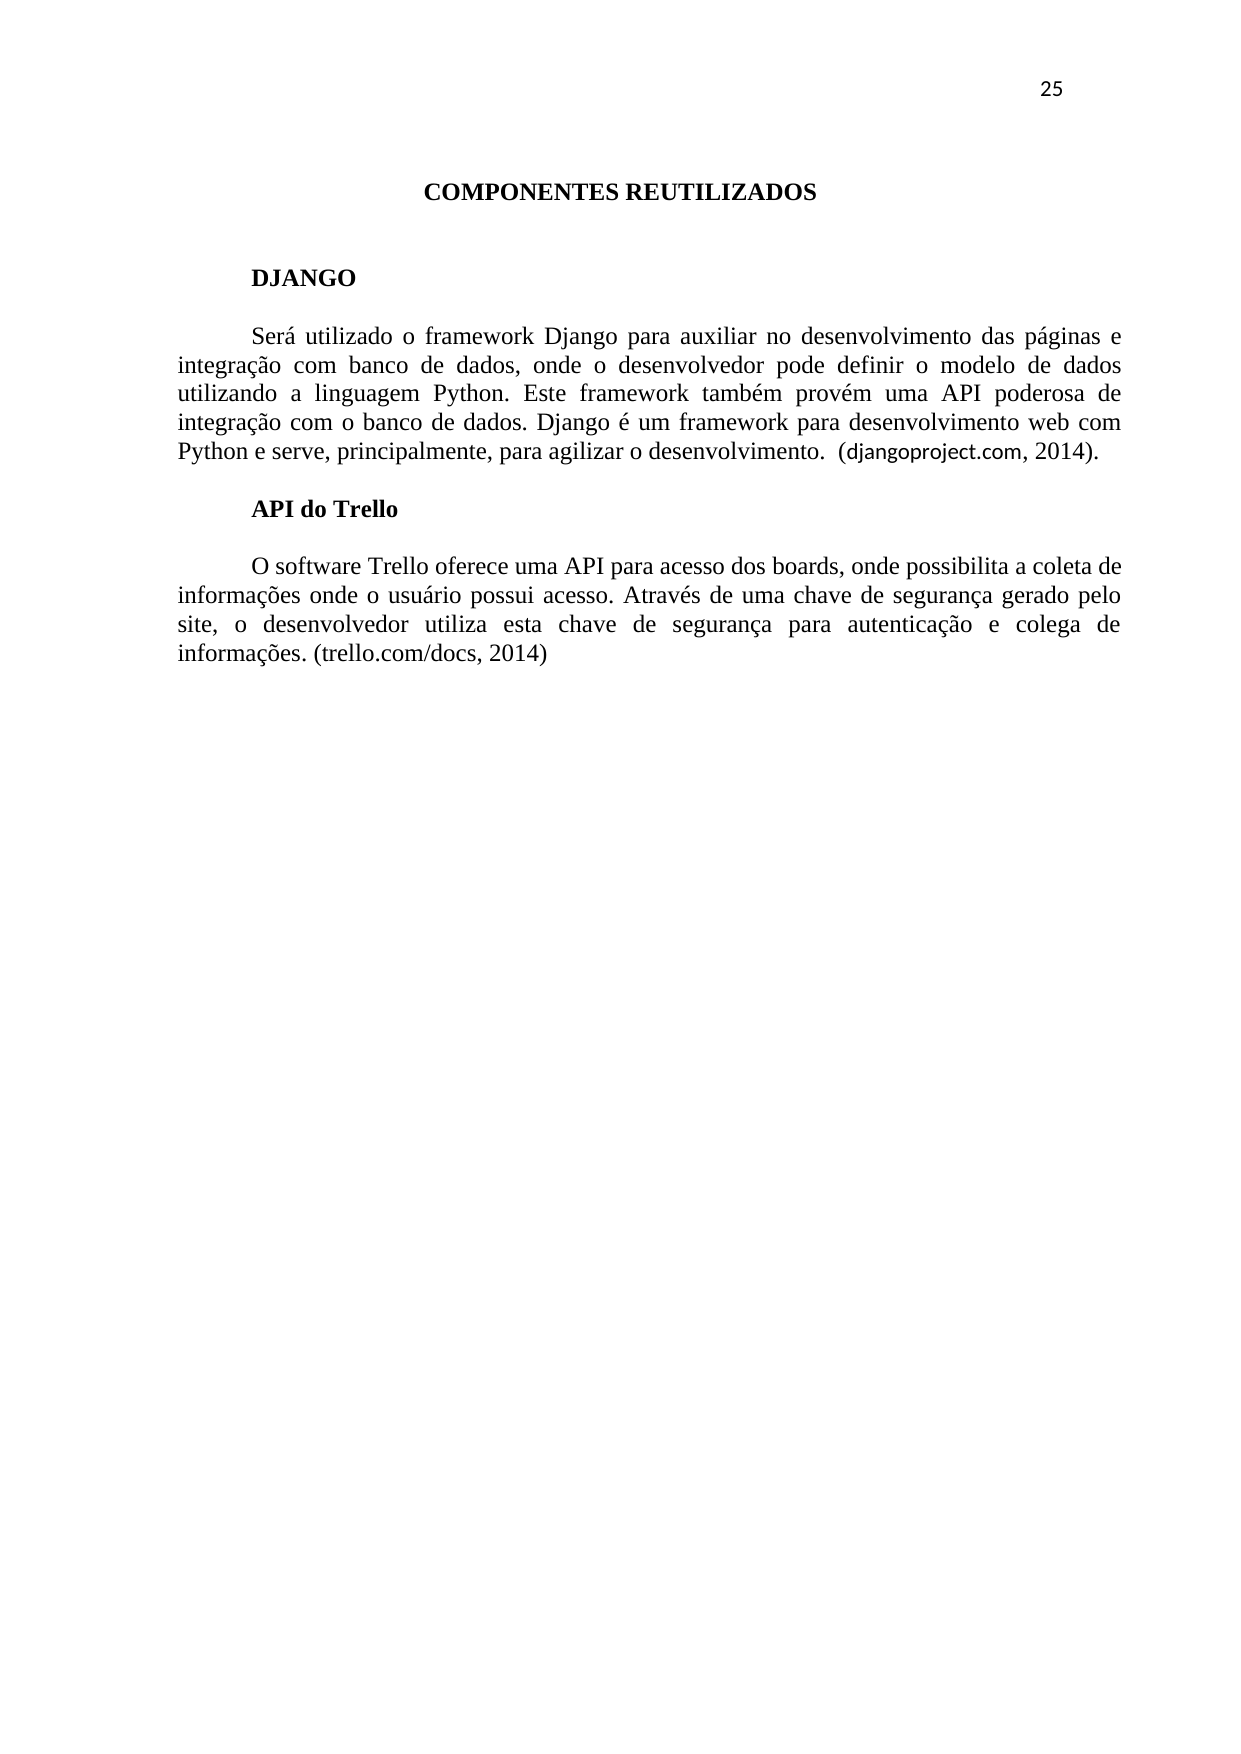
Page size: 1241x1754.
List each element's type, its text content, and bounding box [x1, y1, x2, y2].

text API do Trello [177, 494, 1122, 523]
text DJANGO [177, 263, 1122, 292]
text Será utilizado o framework Django para auxiliar no desenvolvimento das páginas e integração com banco de dados, onde o desenvolvedor pode definir o modelo de dados utilizando a linguagem Python. Este framework também provém uma API poderosa de integração com o banco de dados. Django é um framework para desenvolvimento web com Python e serve, principalmente, para agilizar o desenvolvimento. (djangoproject.com, 2014). [177, 321, 1122, 465]
text O software Trello oferece uma API para acesso dos boards, onde possibilita a coleta de informações onde o usuário possui acesso. Através de uma chave de segurança gerado pelo site, o desenvolvedor utiliza esta chave de segurança para autenticação e colega de informações. (trello.com/docs, 2014) [177, 551, 1122, 666]
subtitle COMPONENTES REUTILIZADOS [177, 177, 1063, 206]
